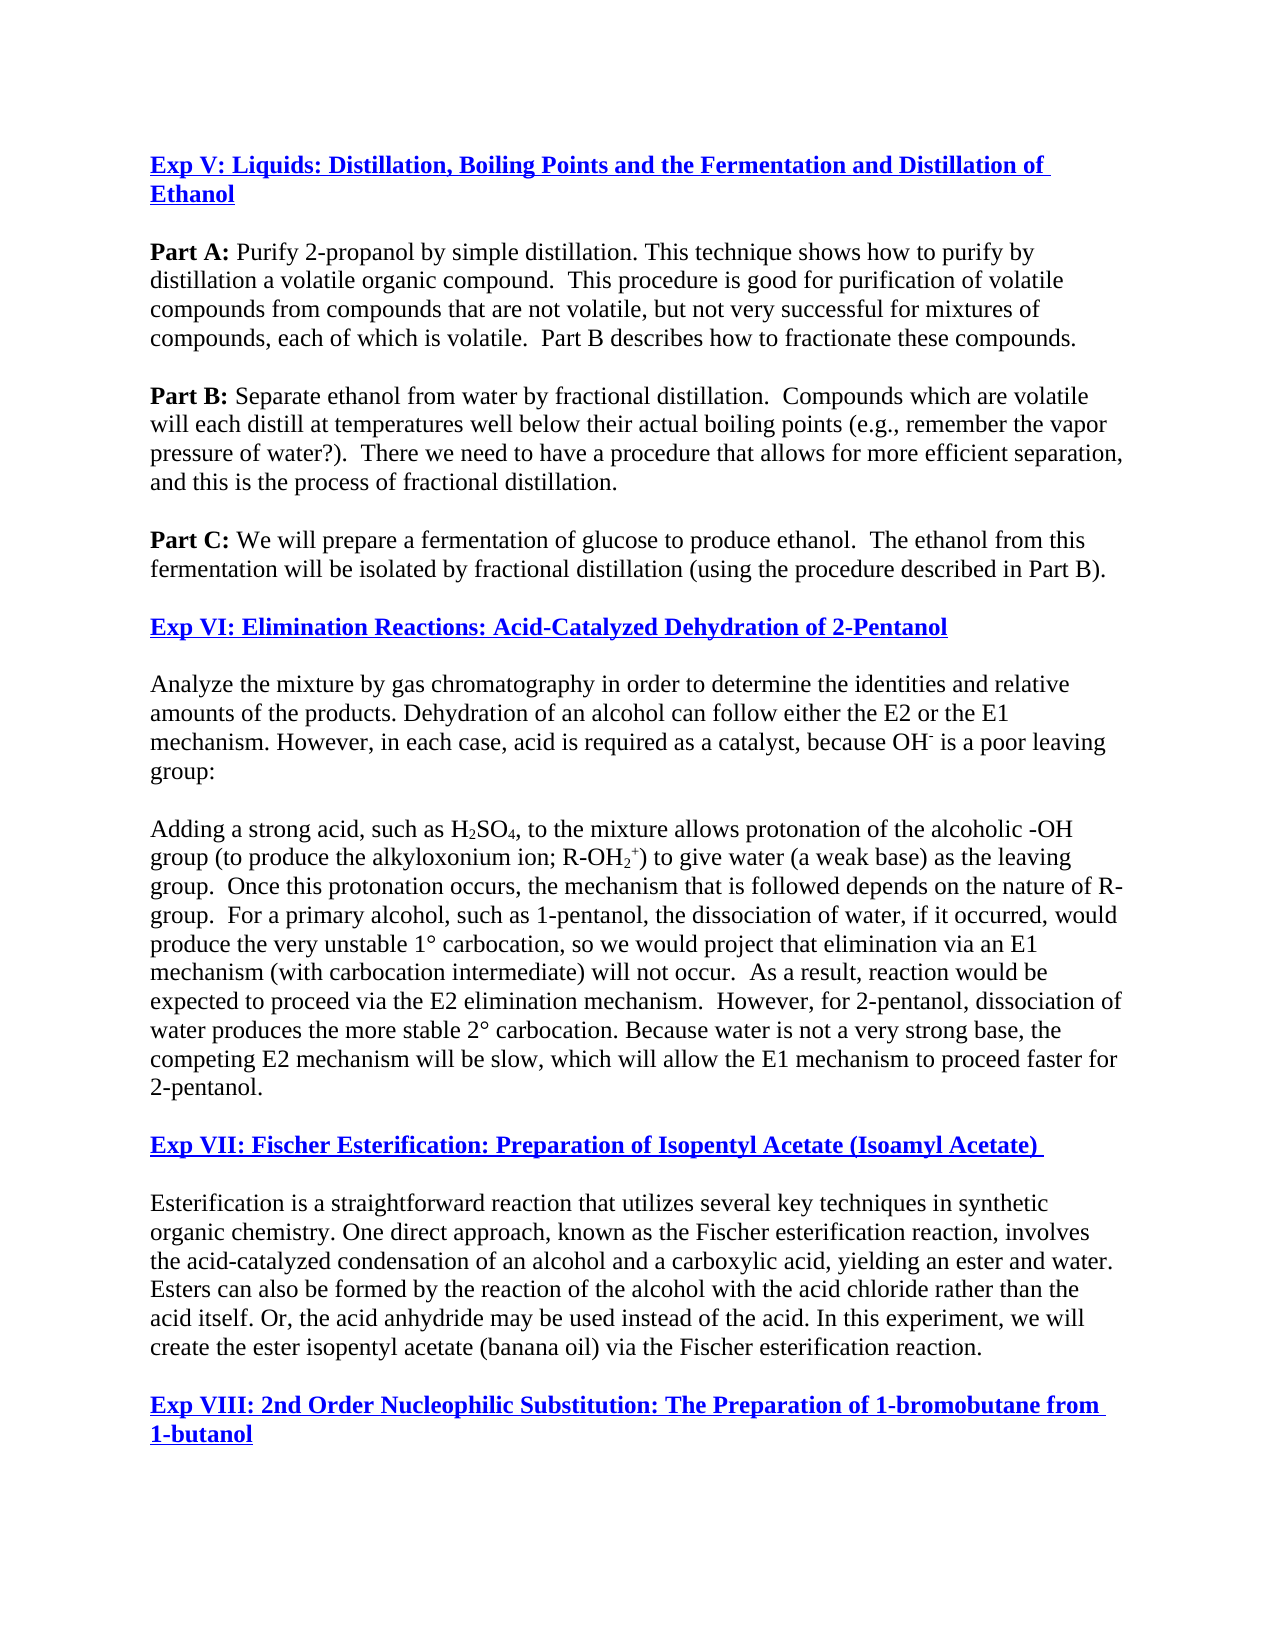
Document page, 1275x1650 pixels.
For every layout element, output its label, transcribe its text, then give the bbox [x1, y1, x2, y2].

text Exp VI: Elimination Reactions: Acid-Catalyzed Dehydration of 2-Pentanol [150, 612, 1125, 640]
text Part C: We will prepare a fermentation of glucose to produce ethanol. The ethanol from this fermentation will be isolated by fractional distillation (using the procedure described in Part B). [150, 525, 1125, 582]
text Exp V: Liquids: Distillation, Boiling Points and the Fermentation and Distillation of Ethanol [150, 150, 1125, 207]
text Part A: Purify 2-propanol by simple distillation. This technique shows how to purify by distillation a volatile organic compound. This procedure is good for purification of volatile compounds from compounds that are not volatile, but not very successful for mixtures of compounds, each of which is volatile. Part B describes how to fractionate these compounds. [150, 237, 1125, 352]
text Exp VII: Fischer Esterification: Preparation of Isopentyl Acetate (Isoamyl Acetate) [150, 1130, 1125, 1159]
text Part B: Separate ethanol from water by fractional distillation. Compounds which are volatile will each distill at temperatures well below their actual boiling points (e.g., remember the vapor pressure of water?). There we need to have a procedure that allows for more efficient separation, and this is the process of fractional distillation. [150, 381, 1125, 496]
text Adding a strong acid, such as H2SO4, to the mixture allows protonation of the alcoholic -OH group (to produce the alkyloxonium ion; R-OH2+) to give water (a weak base) as the leaving group. Once this protonation occurs, the mechanism that is followed depends on the nature of R-group. For a primary alcohol, such as 1-pentanol, the dissociation of water, if it occurred, would produce the very unstable 1° carbocation, so we would project that elimination via an E1 mechanism (with carbocation intermediate) will not occur. As a result, reaction would be expected to proceed via the E2 elimination mechanism. However, for 2-pentanol, dissociation of water produces the more stable 2° carbocation. Because water is not a very strong base, the competing E2 mechanism will be slow, which will allow the E1 mechanism to proceed faster for 2-pentanol. [150, 814, 1125, 1101]
text Esterification is a straightforward reaction that utilizes several key techniques in synthetic organic chemistry. One direct approach, known as the Fischer esterification reaction, involves the acid-catalyzed condensation of an alcohol and a carboxylic acid, yielding an ester and water. Esters can also be formed by the reaction of the alcohol with the acid chloride rather than the acid itself. Or, the acid anhydride may be used instead of the acid. In this experiment, we will create the ester isopentyl acetate (banana oil) via the Fischer esterification reaction. [150, 1188, 1125, 1361]
text Exp VIII: 2nd Order Nucleophilic Substitution: The Preparation of 1-bromobutane from 1-butanol [150, 1390, 1125, 1447]
text Analyze the mixture by gas chromatography in order to determine the identities and relative amounts of the products. Dehydration of an alcohol can follow either the E2 or the E1 mechanism. However, in each case, acid is required as a catalyst, because OH- is a poor leaving group: [150, 669, 1125, 784]
